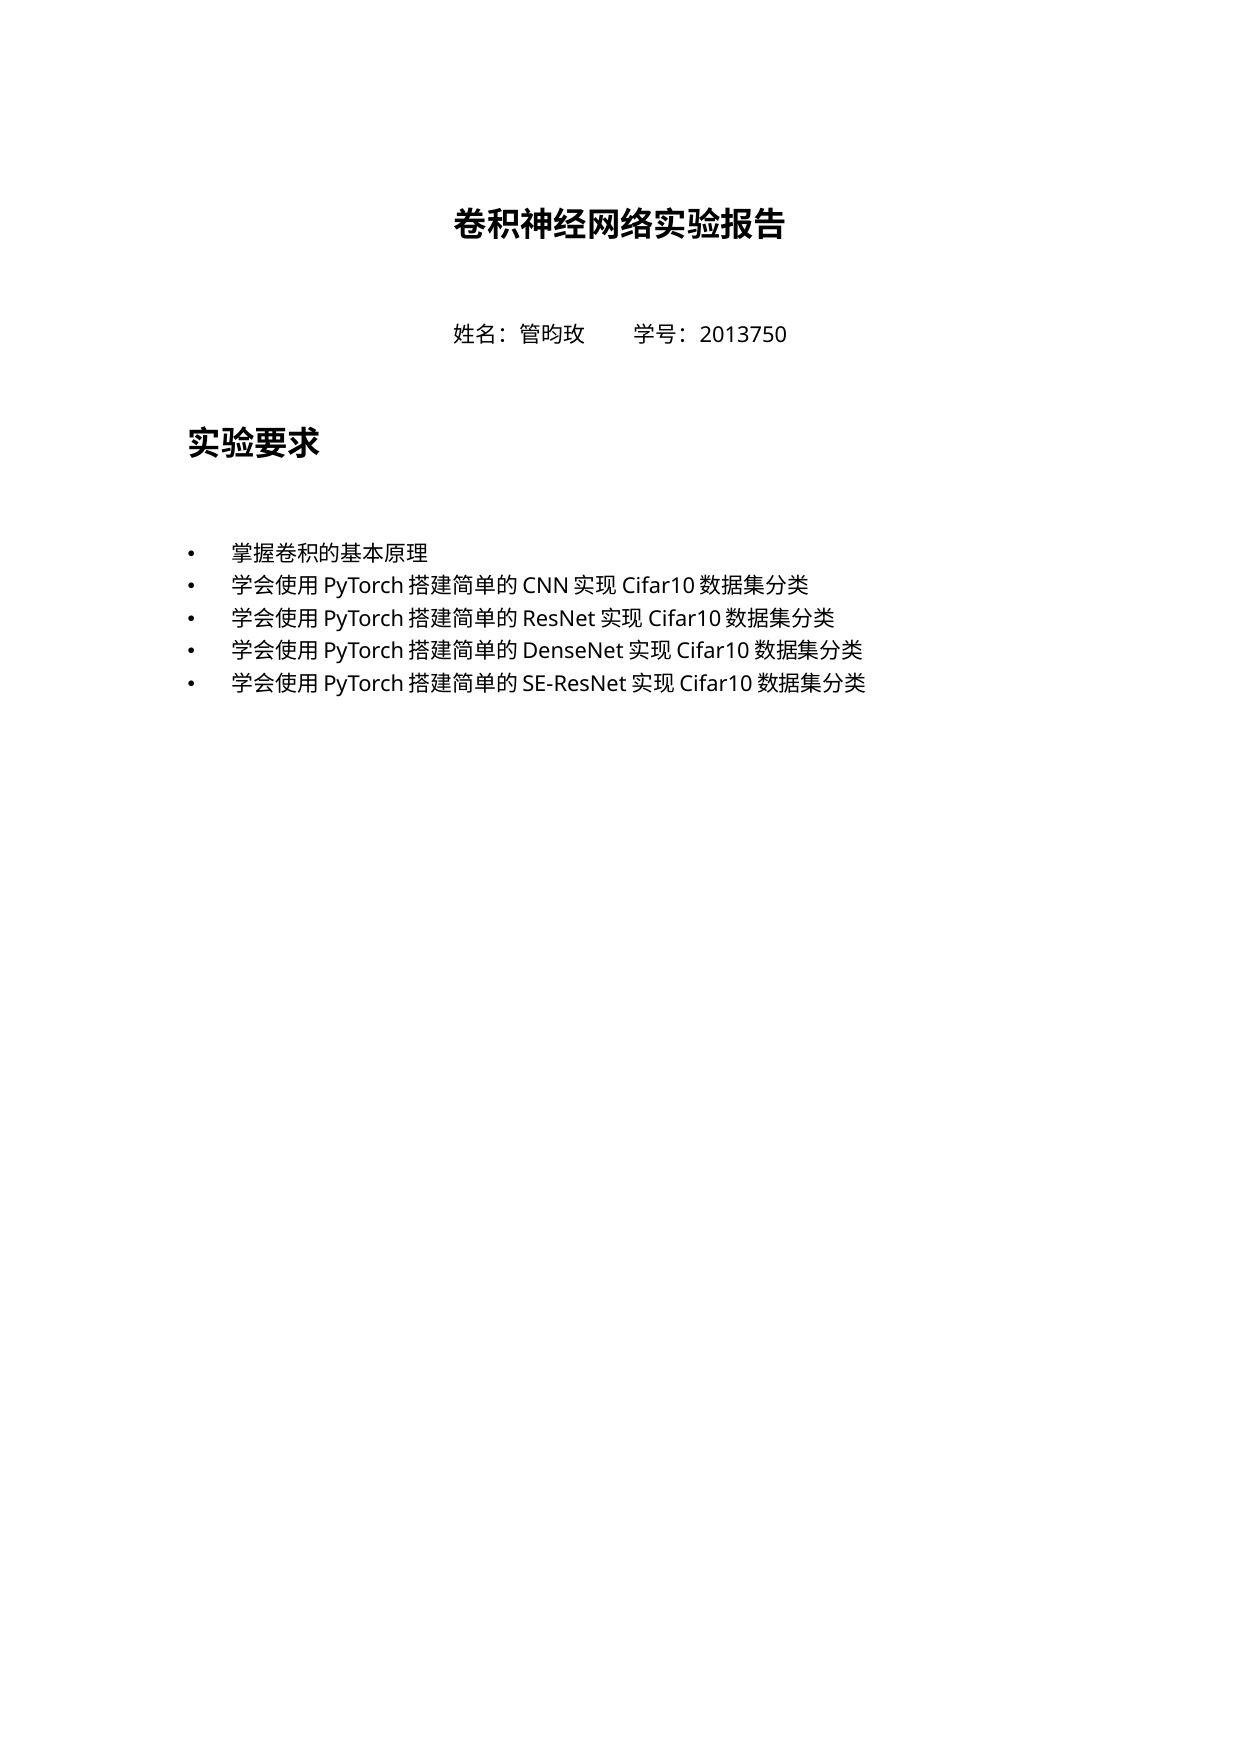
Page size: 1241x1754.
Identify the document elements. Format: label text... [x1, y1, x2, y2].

list 掌握卷积的基本原理 [187, 536, 1053, 568]
subtitle 实验要求 [187, 408, 1053, 473]
list 学会使用PyTorch搭建简单的ResNet实现Cifar10数据集分类 [187, 601, 1053, 633]
list 学会使用PyTorch搭建简单的SE-ResNet实现Cifar10数据集分类 [187, 666, 1053, 698]
list 学会使用PyTorch搭建简单的DenseNet实现Cifar10数据集分类 [187, 633, 1053, 666]
list 学会使用PyTorch搭建简单的CNN实现Cifar10数据集分类 [187, 568, 1053, 601]
text 姓名：管昀玫 学号：2013750 [187, 316, 1053, 349]
subtitle 卷积神经网络实验报告 [187, 189, 1053, 254]
